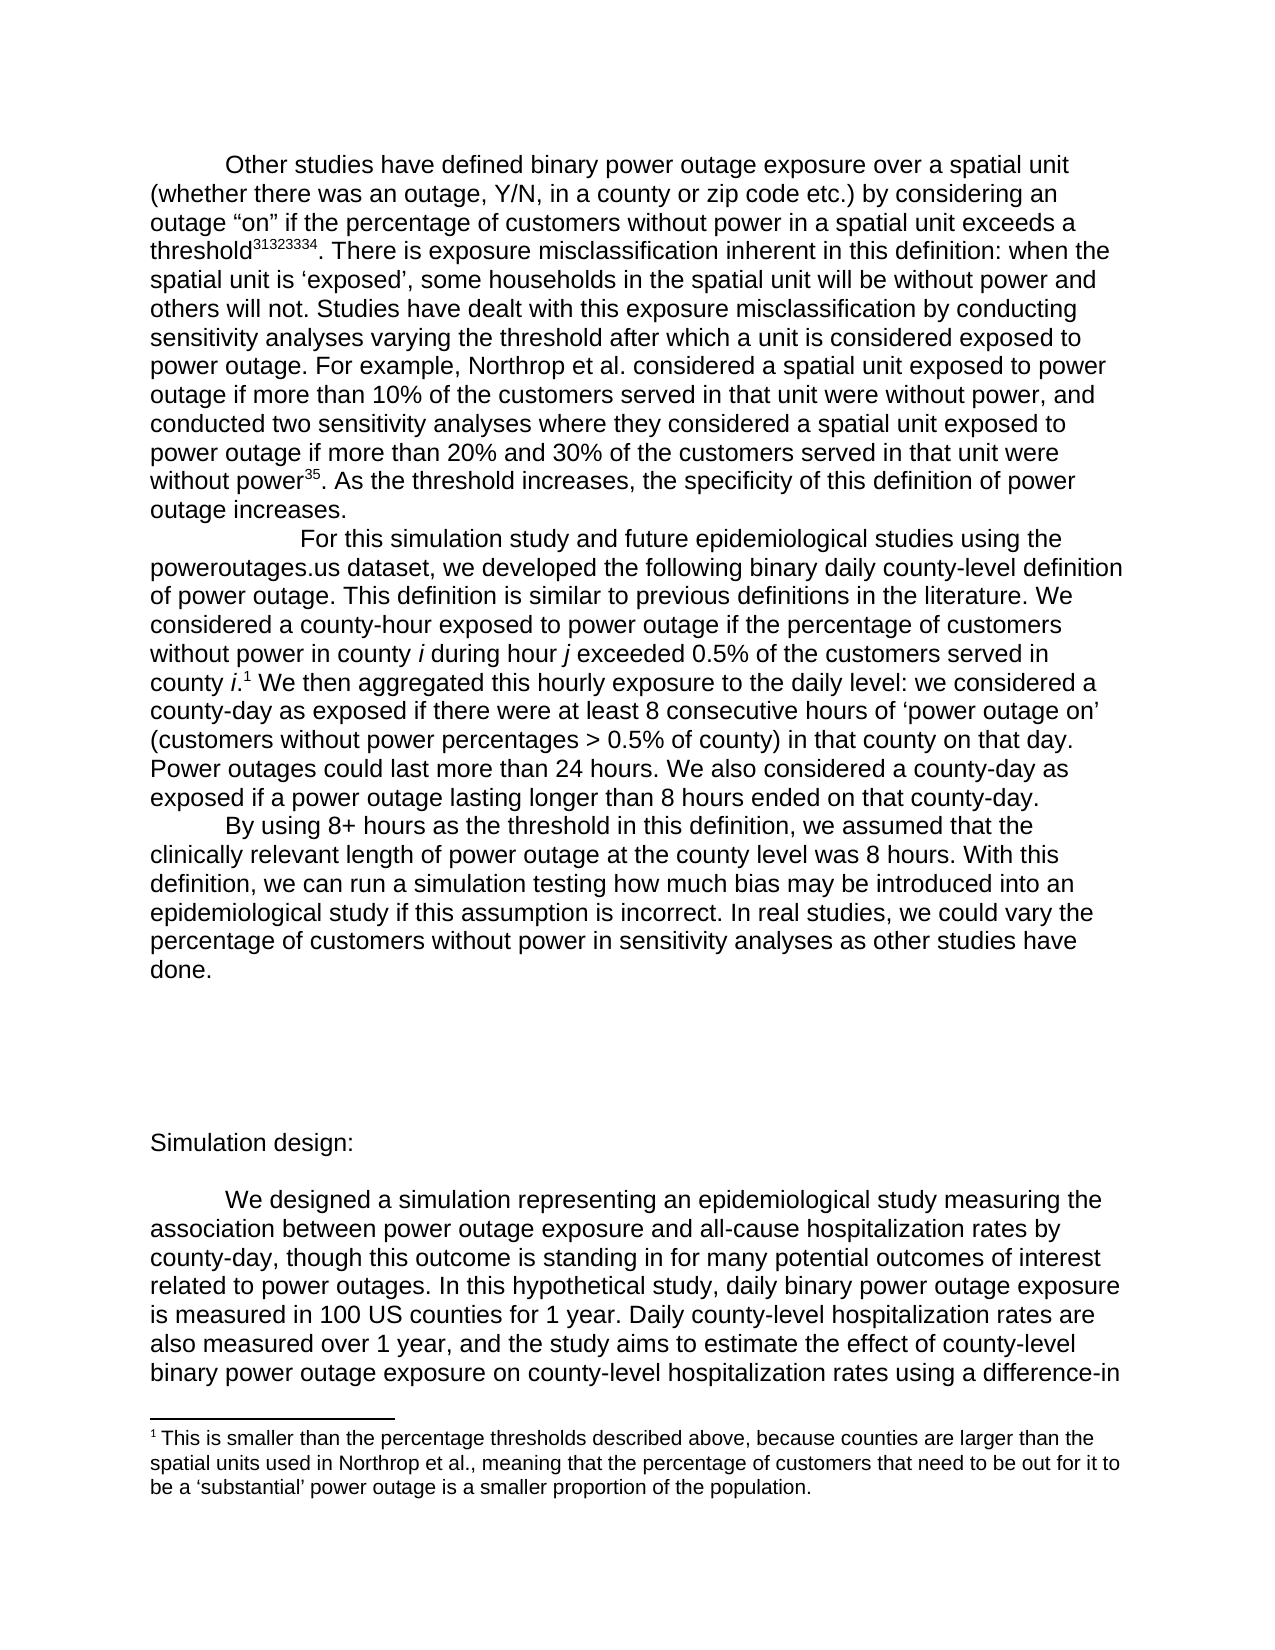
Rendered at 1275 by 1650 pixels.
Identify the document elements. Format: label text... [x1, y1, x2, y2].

text For this simulation study and future epidemiological studies using the poweroutages.us dataset, we developed the following binary daily county-level definition of power outage. This definition is similar to previous definitions in the literature. We considered a county-hour exposed to power outage if the percentage of customers without power in county i during hour j exceeded 0.5% of the customers served in county i. We then aggregated this hourly exposure to the daily level: we considered a county-day as exposed if there were at least 8 consecutive hours of ‘power outage on’ (customers without power percentages > 0.5% of county) in that county on that day. Power outages could last more than 24 hours. We also considered a county-day as exposed if a power outage lasting longer than 8 hours ended on that county-day. [150, 524, 1125, 811]
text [150, 1185, 1125, 1386]
text By using 8+ hours as the threshold in this definition, we assumed that the clinically relevant length of power outage at the county level was 8 hours. With this definition, we can run a simulation testing how much bias may be introduced into an epidemiological study if this assumption is incorrect. In real studies, we could vary the percentage of customers without power in sensitivity analyses as other studies have done. [150, 811, 1125, 984]
text Simulation design: [150, 1127, 1125, 1156]
text Other studies have defined binary power outage exposure over a spatial unit (whether there was an outage, Y/N, in a county or zip code etc.) by considering an outage “on” if the percentage of customers without power in a spatial unit exceeds a threshold. There is exposure misclassification inherent in this definition: when the spatial unit is ‘exposed’, some households in the spatial unit will be without power and others will not. Studies have dealt with this exposure misclassification by conducting sensitivity analyses varying the threshold after which a unit is considered exposed to power outage. For example, Northrop et al. considered a spatial unit exposed to power outage if more than 10% of the customers served in that unit were without power, and conducted two sensitivity analyses where they considered a spatial unit exposed to power outage if more than 20% and 30% of the customers served in that unit were without power. As the threshold increases, the specificity of this definition of power outage increases. [150, 150, 1125, 524]
